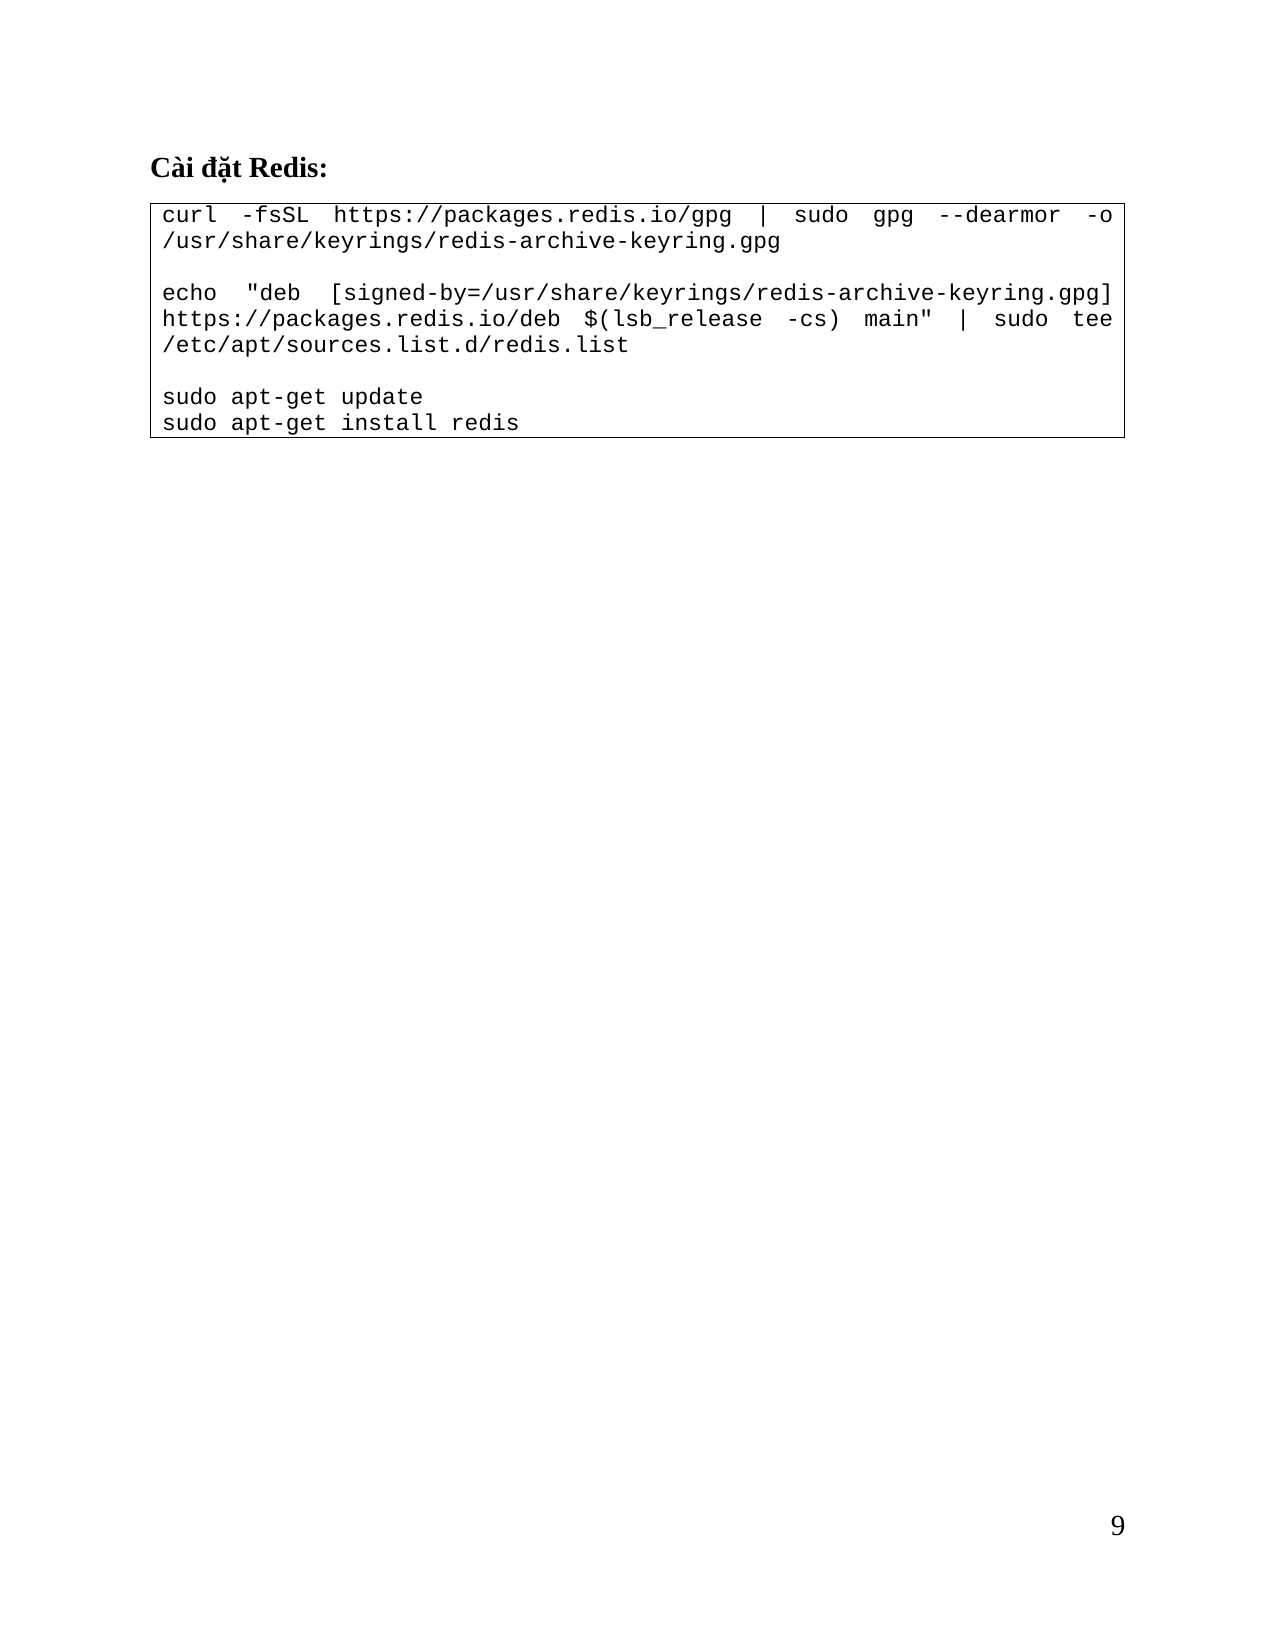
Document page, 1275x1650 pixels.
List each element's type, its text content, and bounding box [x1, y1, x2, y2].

table_header curl -fsSL https://packages.redis.io/gpg | sudo gpg --dearmor -o /usr/share/keyrings/redis-archive-keyring.gpg echo "deb [signed-by=/usr/share/keyrings/redis-archive-keyring.gpg] https://packages.redis.io/deb $(lsb_release -cs) main" | sudo tee /etc/apt/sources.list.d/redis.list sudo apt-get update sudo apt-get install redis [151, 204, 1124, 437]
text Cài đặt Redis: [150, 150, 1125, 183]
